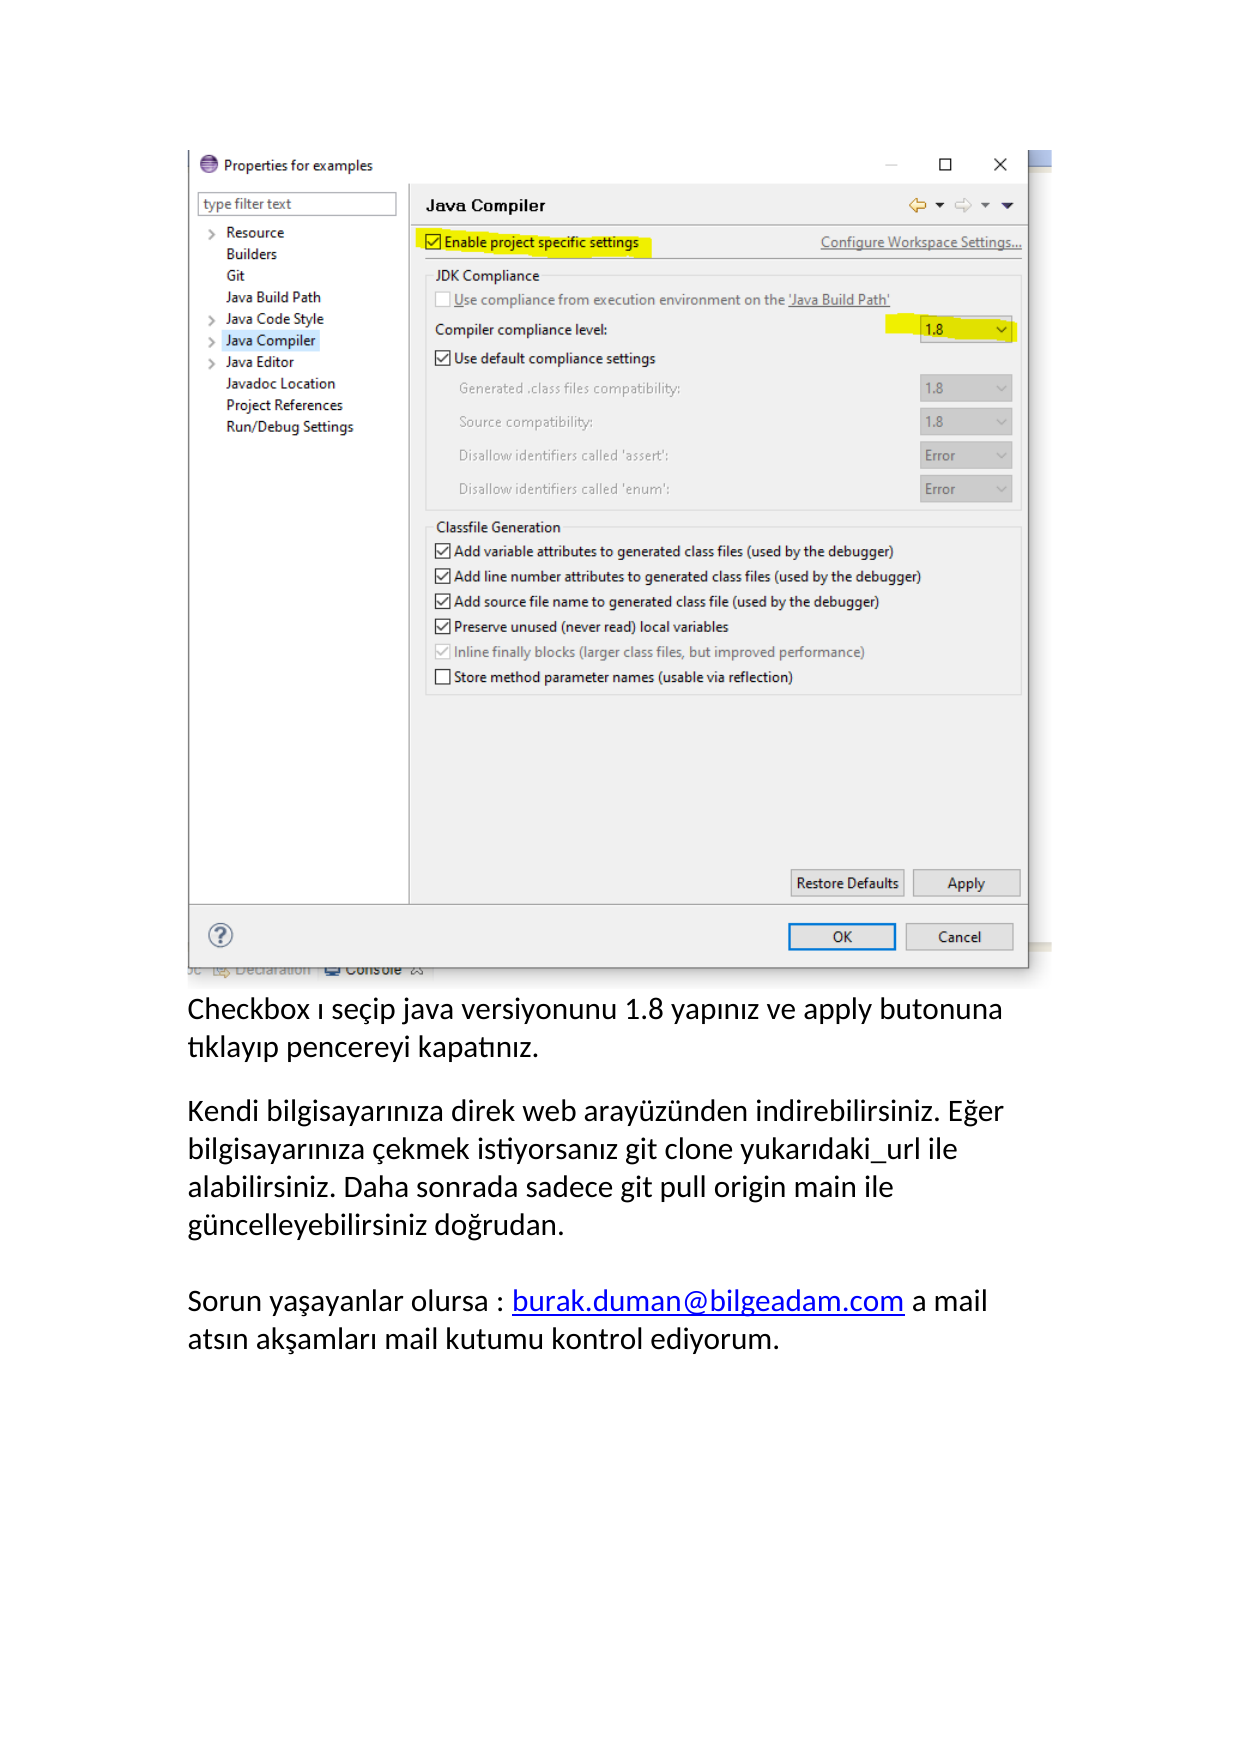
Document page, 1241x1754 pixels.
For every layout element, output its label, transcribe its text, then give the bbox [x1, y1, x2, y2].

text Kendi bilgisayarınıza direk web arayüzünden indirebilirsiniz. Eğer bilgisayarınıza çekmek istiyorsanız git clone yukarıdaki_url ile alabilirsiniz. Daha sonrada sadece git pull origin main ile güncelleyebilirsiniz doğrudan. [187, 1091, 1053, 1243]
text Sorun yaşayanlar olursa : burak.duman@bilgeadam.com a mail atsın akşamları mail kutumu kontrol ediyorum. [187, 1281, 1053, 1357]
picture [187, 150, 1052, 989]
text Checkbox ı seçip java versiyonunu 1.8 yapınız ve apply butonuna tıklayıp pencereyi kapatınız. [187, 989, 1053, 1065]
